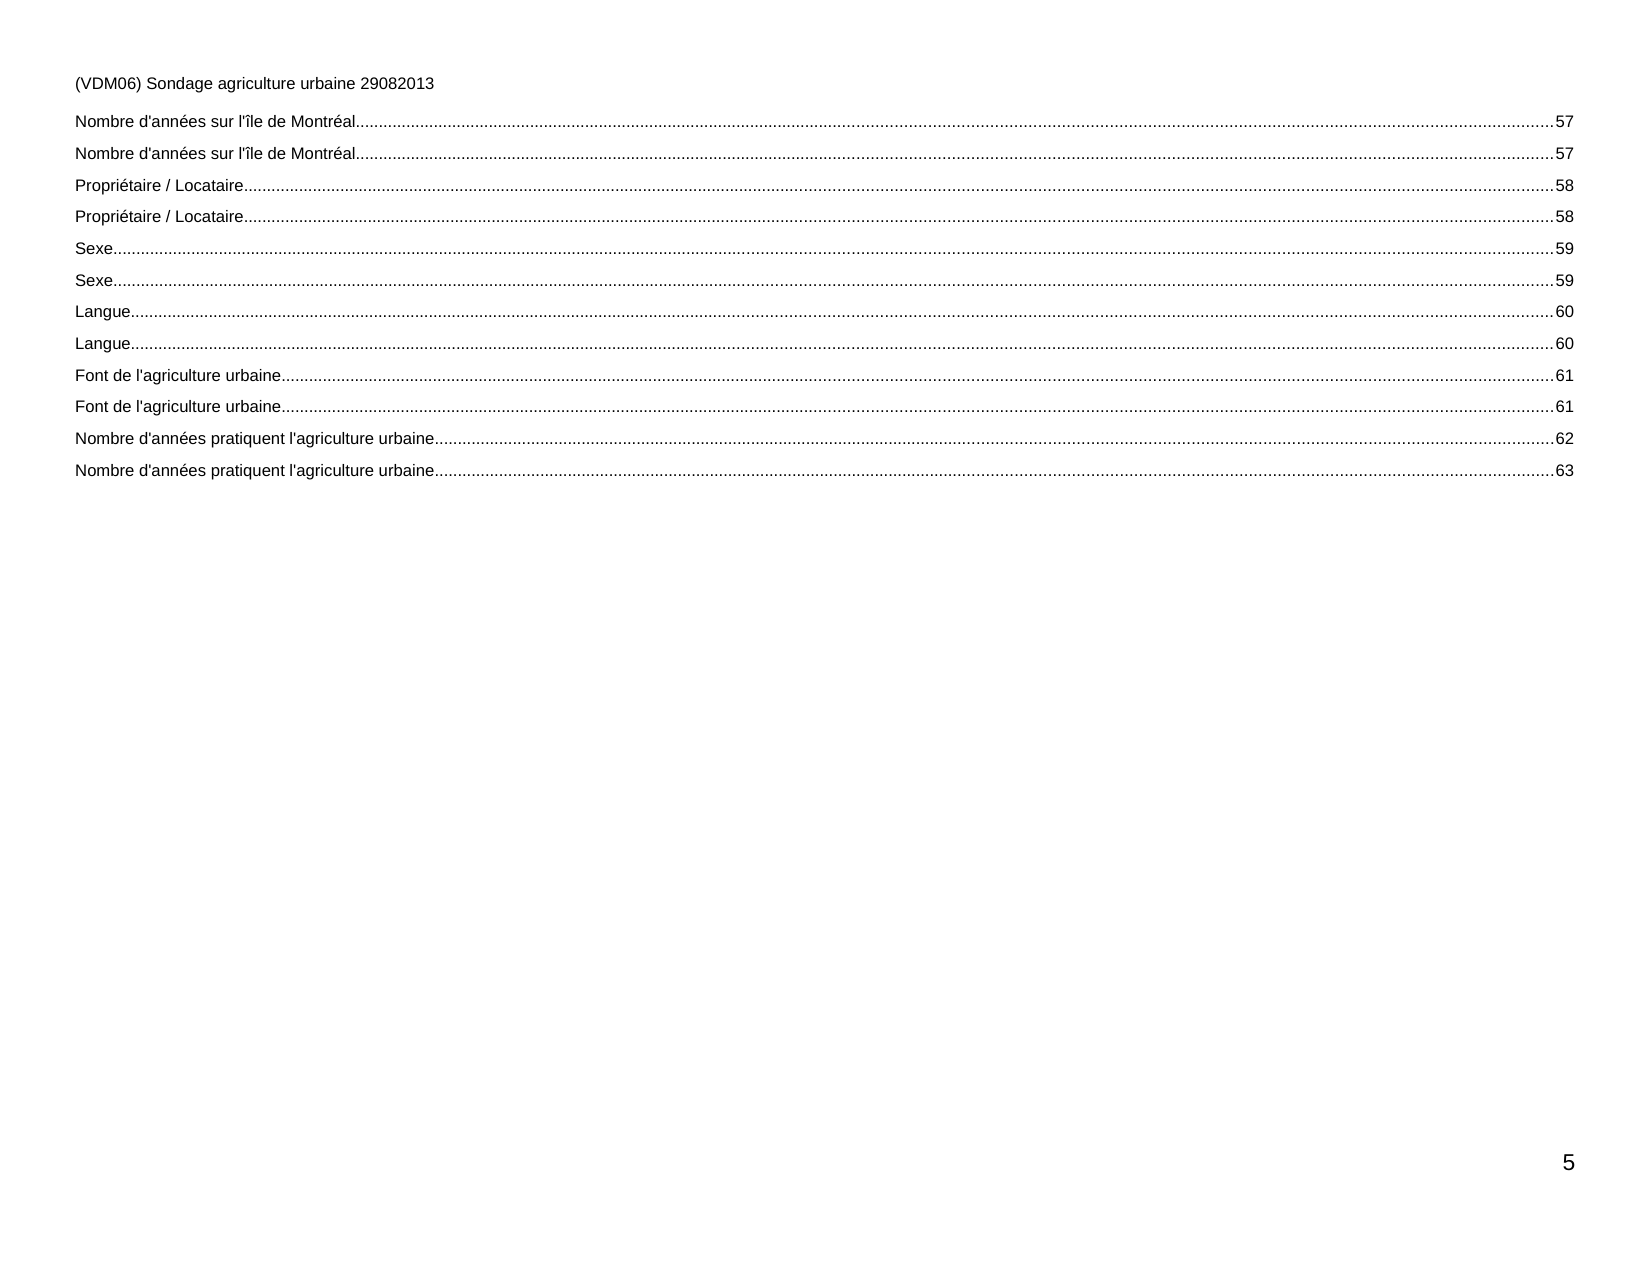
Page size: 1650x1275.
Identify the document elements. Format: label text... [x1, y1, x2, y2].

text Propriétaire / Locataire 58 [75, 207, 1575, 226]
text Langue 60 [75, 334, 1575, 353]
text Font de l'agriculture urbaine 61 [75, 397, 1575, 416]
text Nombre d'années pratiquent l'agriculture urbaine 62 [75, 429, 1575, 448]
text Nombre d'années sur l'île de Montréal 57 [75, 144, 1575, 163]
text Propriétaire / Locataire 58 [75, 175, 1575, 194]
text Font de l'agriculture urbaine 61 [75, 365, 1575, 384]
text Nombre d'années sur l'île de Montréal 57 [75, 112, 1575, 131]
text Langue 60 [75, 302, 1575, 321]
text Sexe 59 [75, 270, 1575, 289]
text Sexe 59 [75, 239, 1575, 258]
text Nombre d'années pratiquent l'agriculture urbaine 63 [75, 460, 1575, 479]
